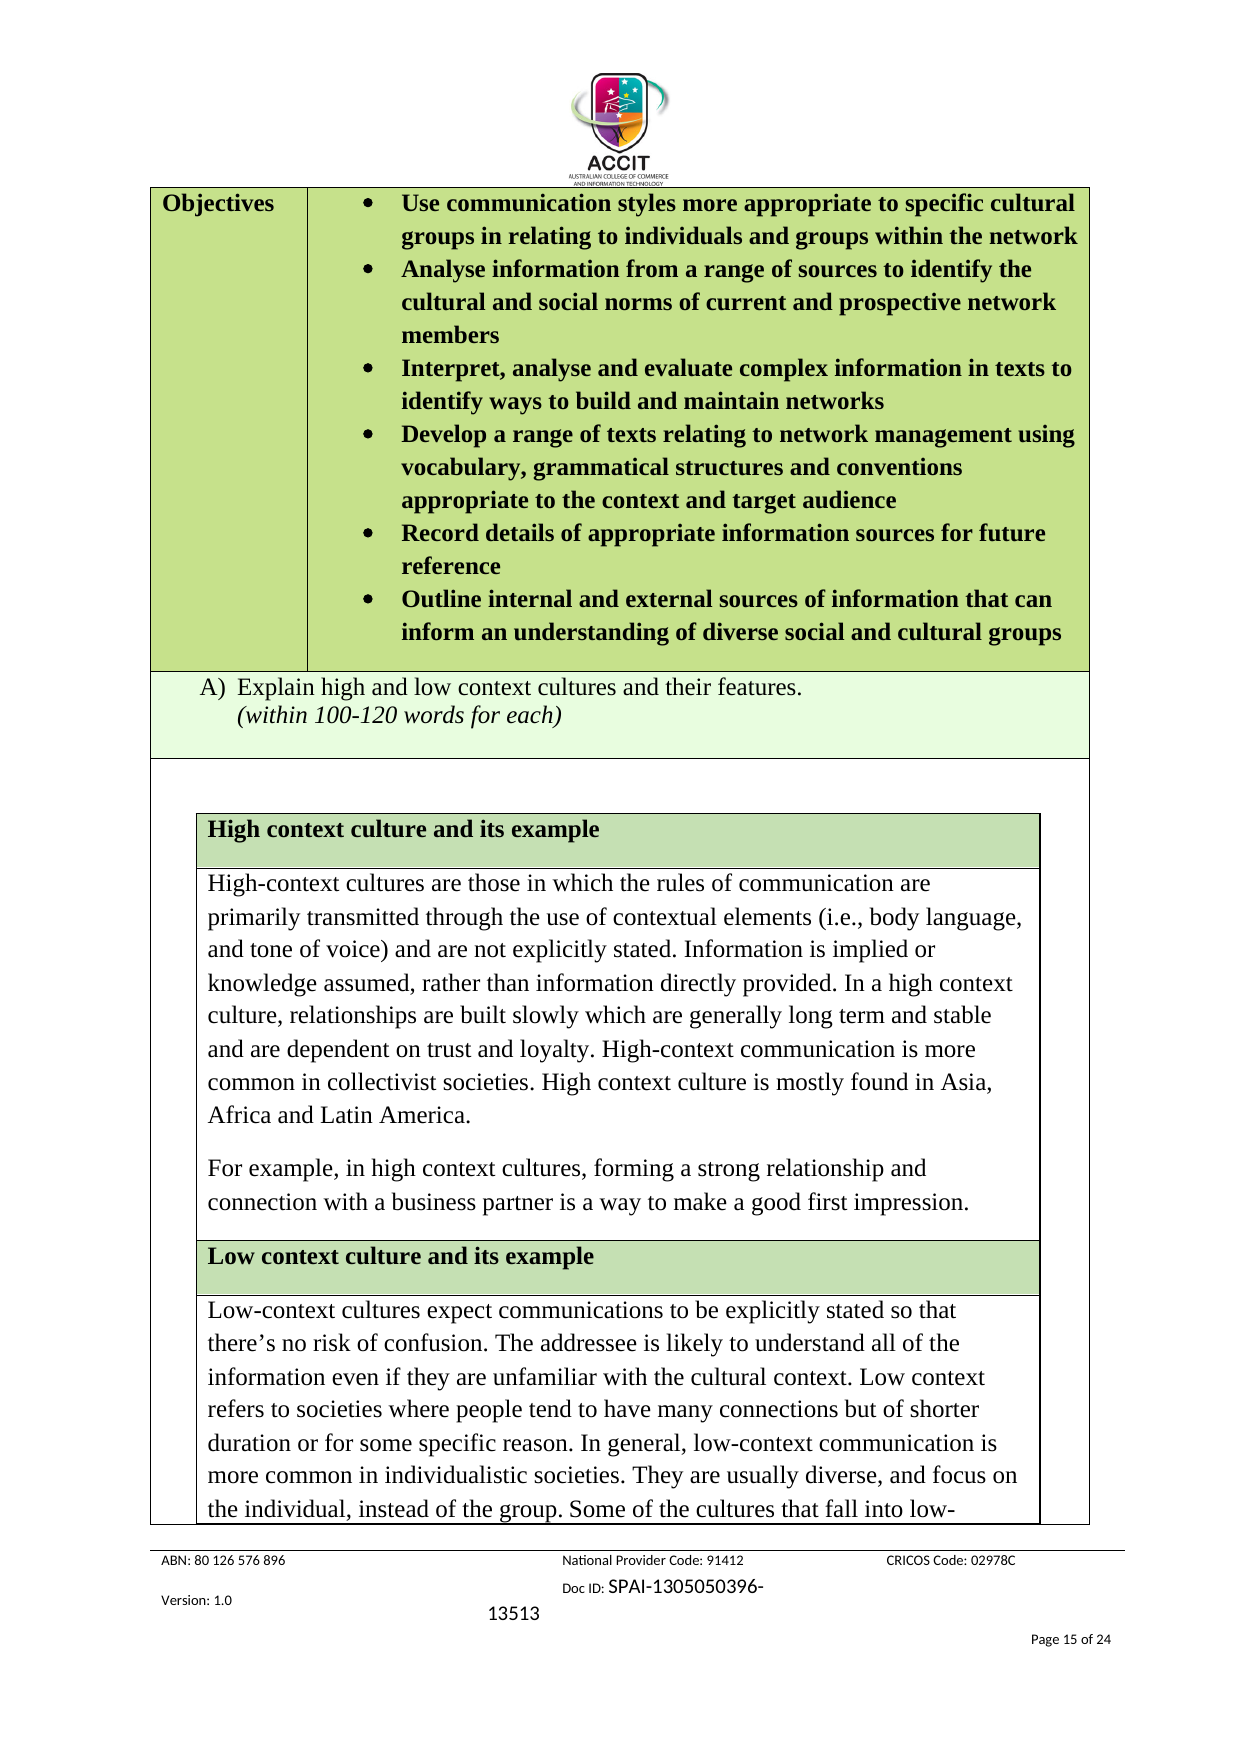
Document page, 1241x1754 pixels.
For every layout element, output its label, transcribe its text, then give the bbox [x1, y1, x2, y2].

table_header Use communication styles more appropriate to specific cultural groups in relating to individuals and groups within the network Analyse information from a range of sources to identify the cultural and social norms of current and prospective network members Interpret, analyse and evaluate complex information in texts to identify ways to build and maintain networks Develop a range of texts relating to network management using vocabulary, grammatical structures and conventions appropriate to the context and target audience Record details of appropriate information sources for future reference Outline internal and external sources of information that can inform an understanding of diverse social and cultural groups [308, 188, 1089, 671]
table_cell [151, 759, 1089, 1524]
table_cell Explain high and low context cultures and their features. (within 100-120 words for each) [151, 672, 1089, 758]
table_header Objectives [151, 188, 307, 671]
picture [568, 73, 672, 187]
